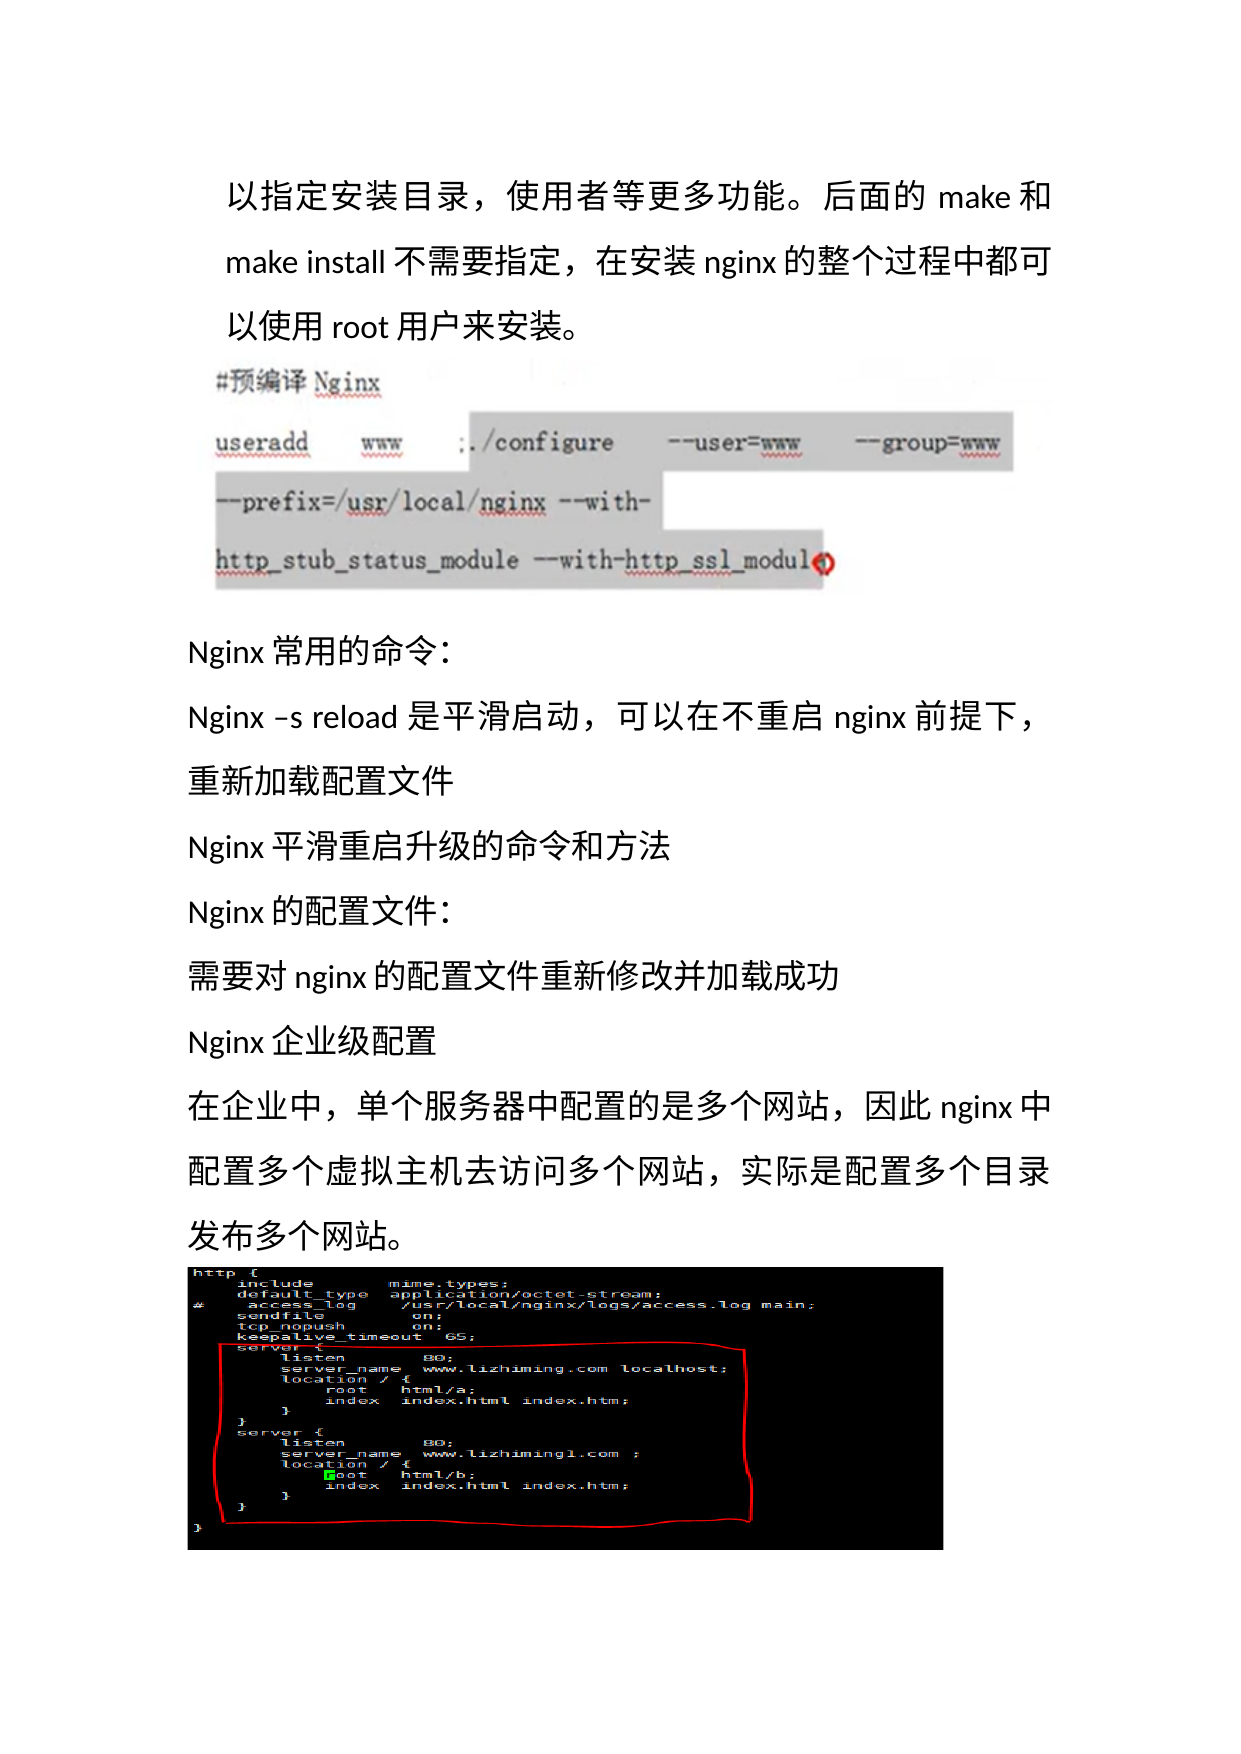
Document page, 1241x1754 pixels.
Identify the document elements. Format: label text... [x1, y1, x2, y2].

picture [187, 357, 1053, 596]
text 需要对nginx的配置文件重新修改并加载成功 [187, 942, 1053, 1007]
text Nginx常用的命令： [187, 617, 1053, 682]
text 在企业中，单个服务器中配置的是多个网站，因此nginx中配置多个虚拟主机去访问多个网站，实际是配置多个目录发布多个网站。 [187, 1072, 1053, 1267]
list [187, 162, 1053, 357]
text Nginx 平滑重启升级的命令和方法 [187, 812, 1053, 877]
text Nginx的配置文件： [187, 877, 1053, 942]
text Nginx企业级配置 [187, 1007, 1053, 1072]
picture [187, 1267, 944, 1550]
text Nginx –s reload是平滑启动，可以在不重启nginx前提下，重新加载配置文件 [187, 682, 1053, 812]
